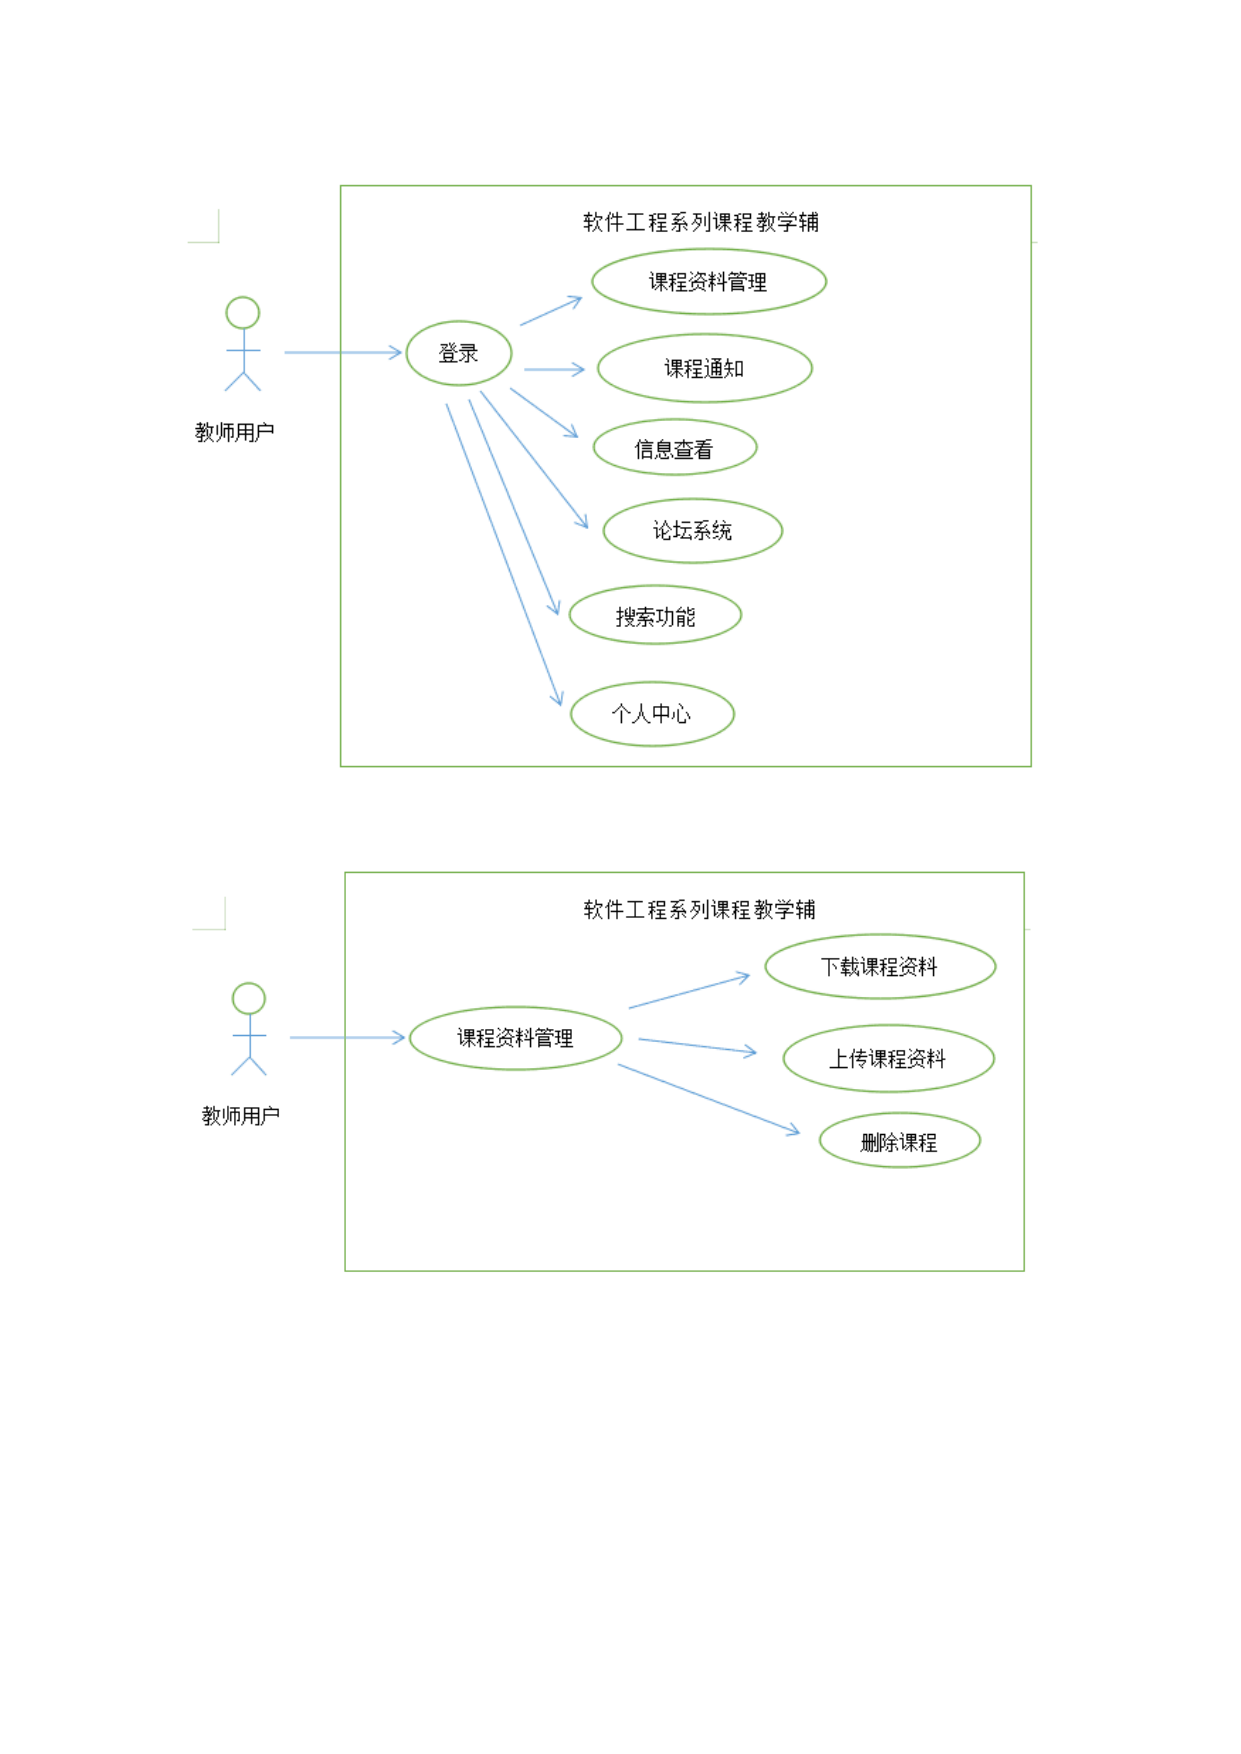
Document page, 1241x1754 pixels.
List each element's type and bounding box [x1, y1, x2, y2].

picture [187, 844, 1053, 1325]
picture [187, 162, 1052, 786]
